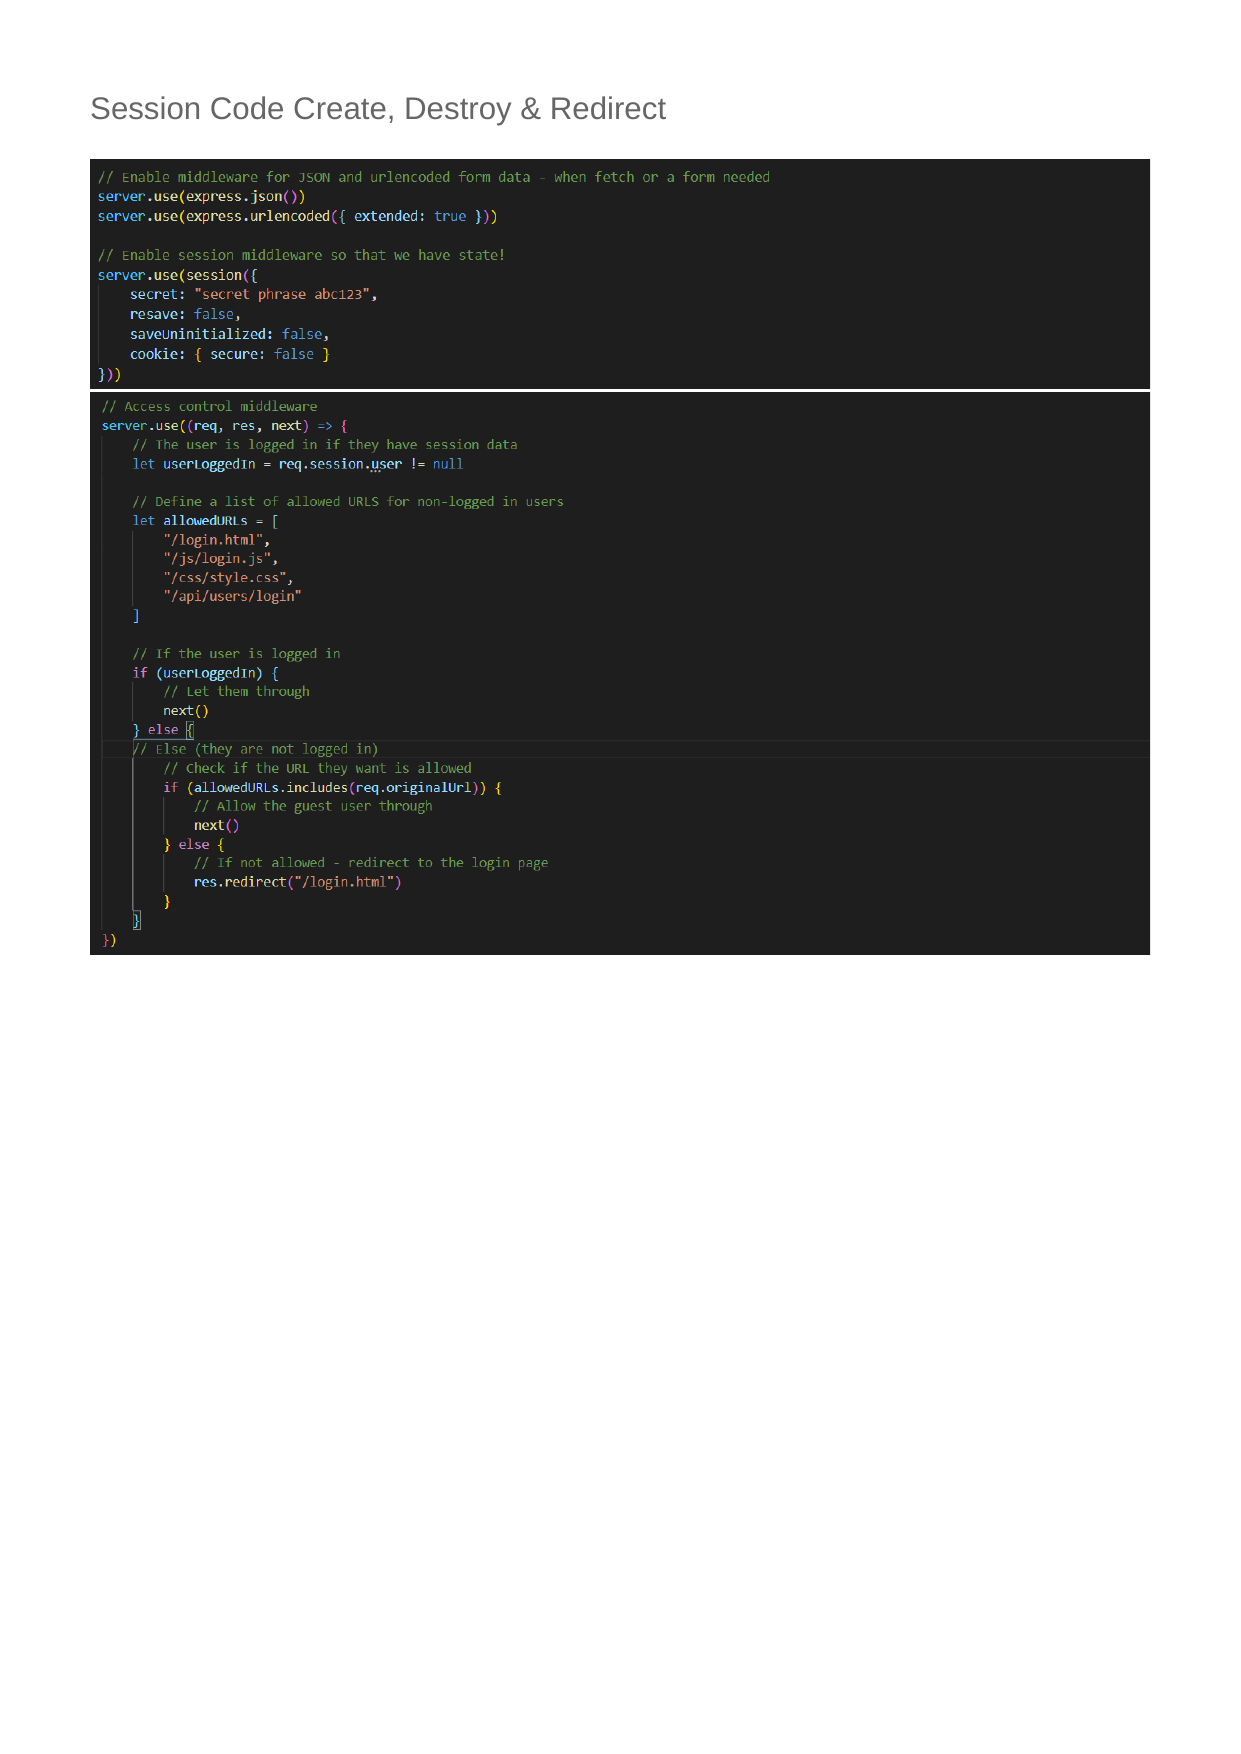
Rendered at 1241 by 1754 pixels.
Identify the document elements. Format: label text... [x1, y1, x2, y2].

picture [90, 159, 1150, 389]
subtitle Session Code Create, Destroy & Redirect [90, 90, 1150, 126]
picture [90, 392, 1150, 955]
